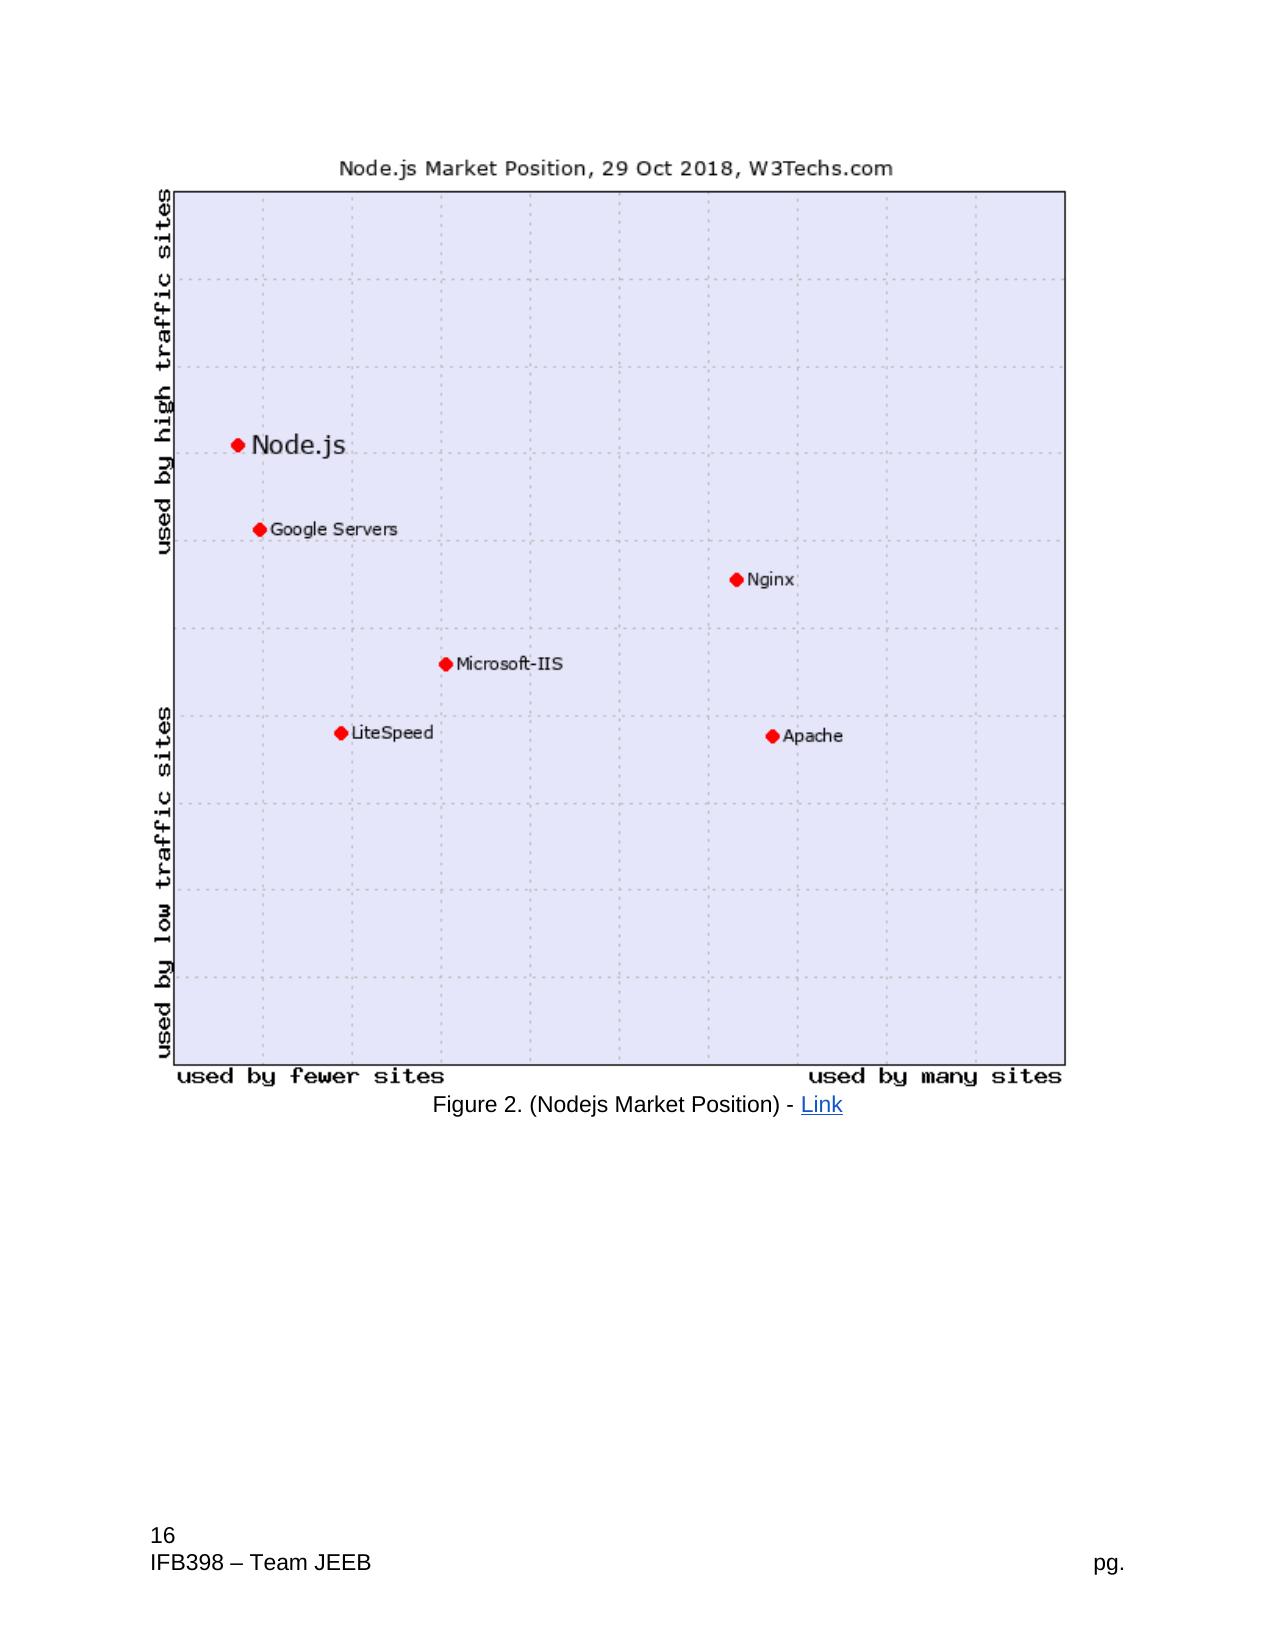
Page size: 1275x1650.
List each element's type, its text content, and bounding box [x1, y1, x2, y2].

picture [150, 150, 1088, 1088]
text Figure 2. (Nodejs Market Position) - Link [150, 1091, 1125, 1118]
